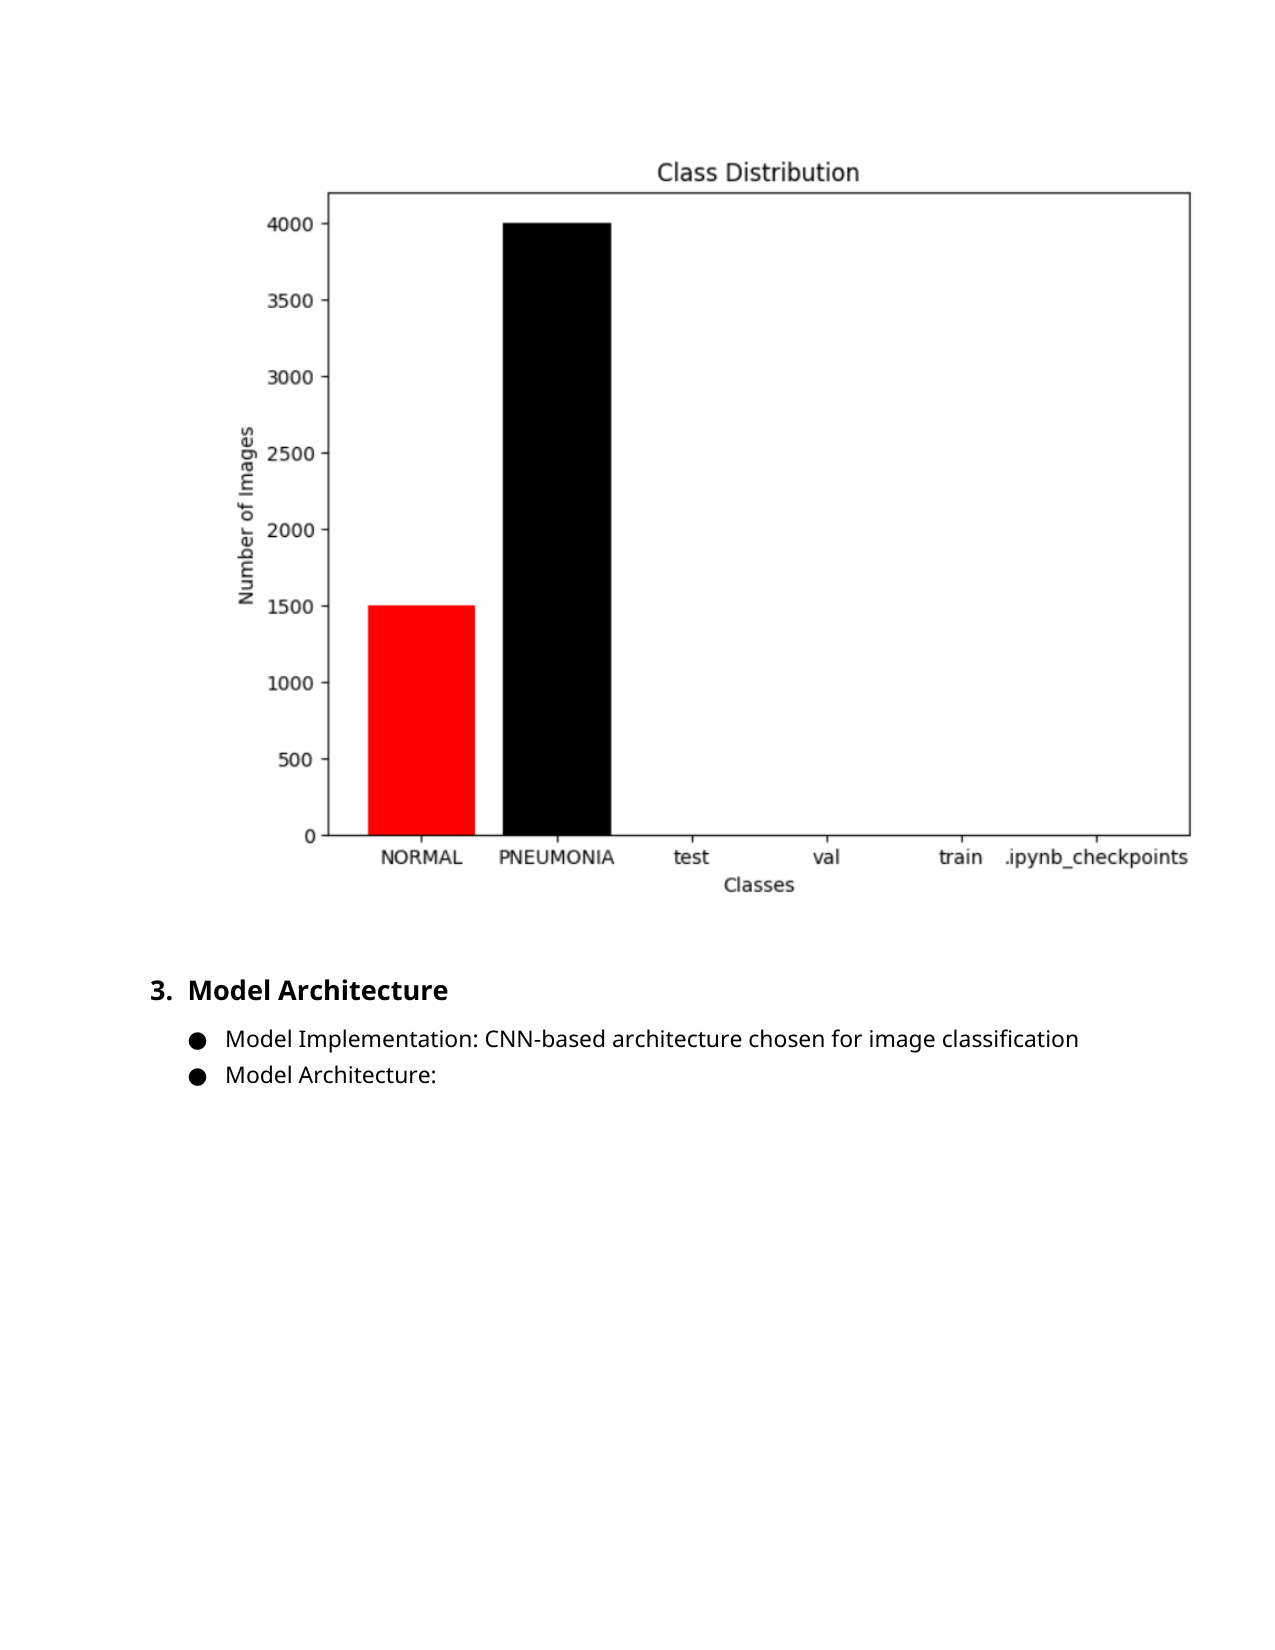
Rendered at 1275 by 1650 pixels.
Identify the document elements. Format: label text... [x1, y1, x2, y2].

list Model Architecture: [187, 1058, 1125, 1090]
picture [225, 150, 1200, 903]
list Model Implementation: CNN-based architecture chosen for image classification [187, 1023, 1125, 1054]
subtitle Model Architecture [150, 972, 1125, 1009]
